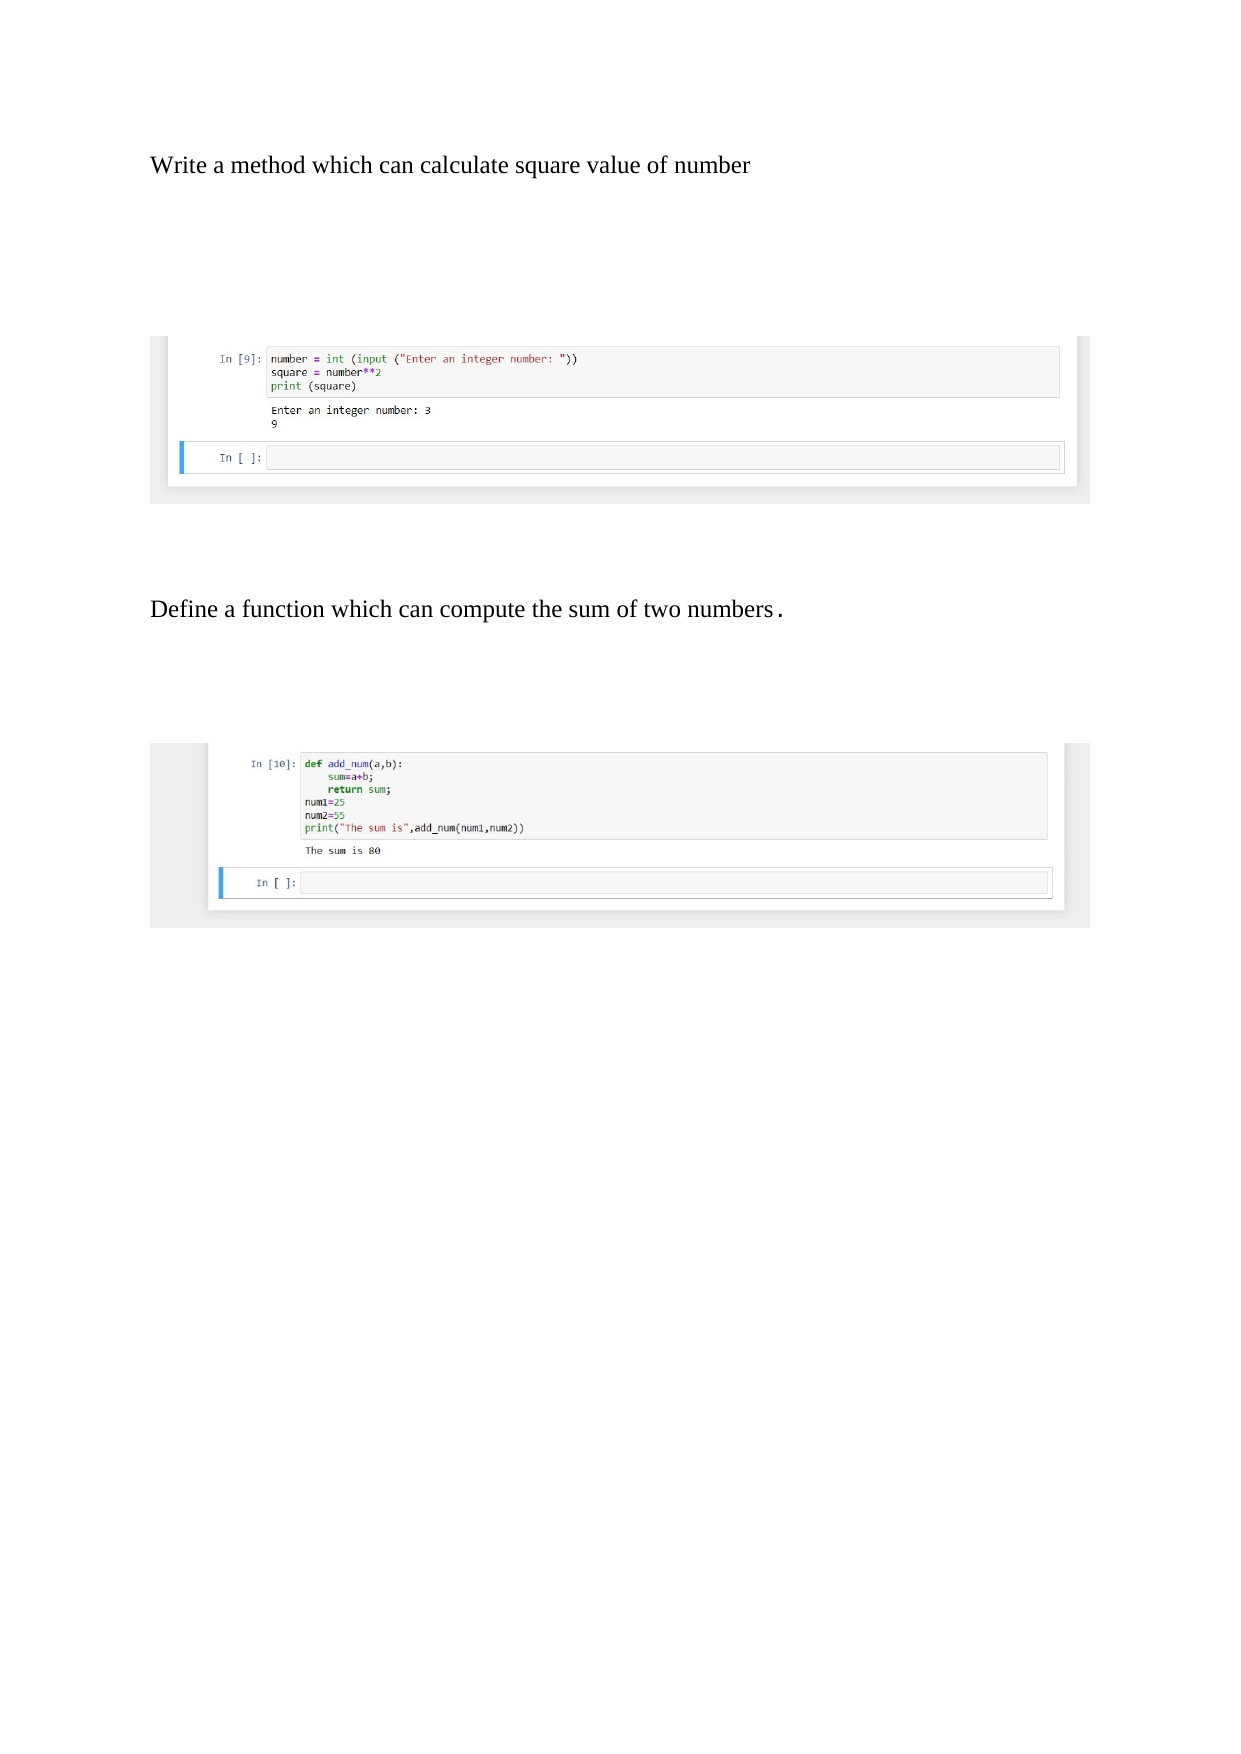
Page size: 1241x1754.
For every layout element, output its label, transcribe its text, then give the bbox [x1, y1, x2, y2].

text Define a function which can compute the sum of two numbers. [150, 594, 1090, 624]
picture [150, 336, 1091, 504]
picture [150, 743, 1091, 928]
text Write a method which can calculate square value of number [150, 150, 1090, 179]
